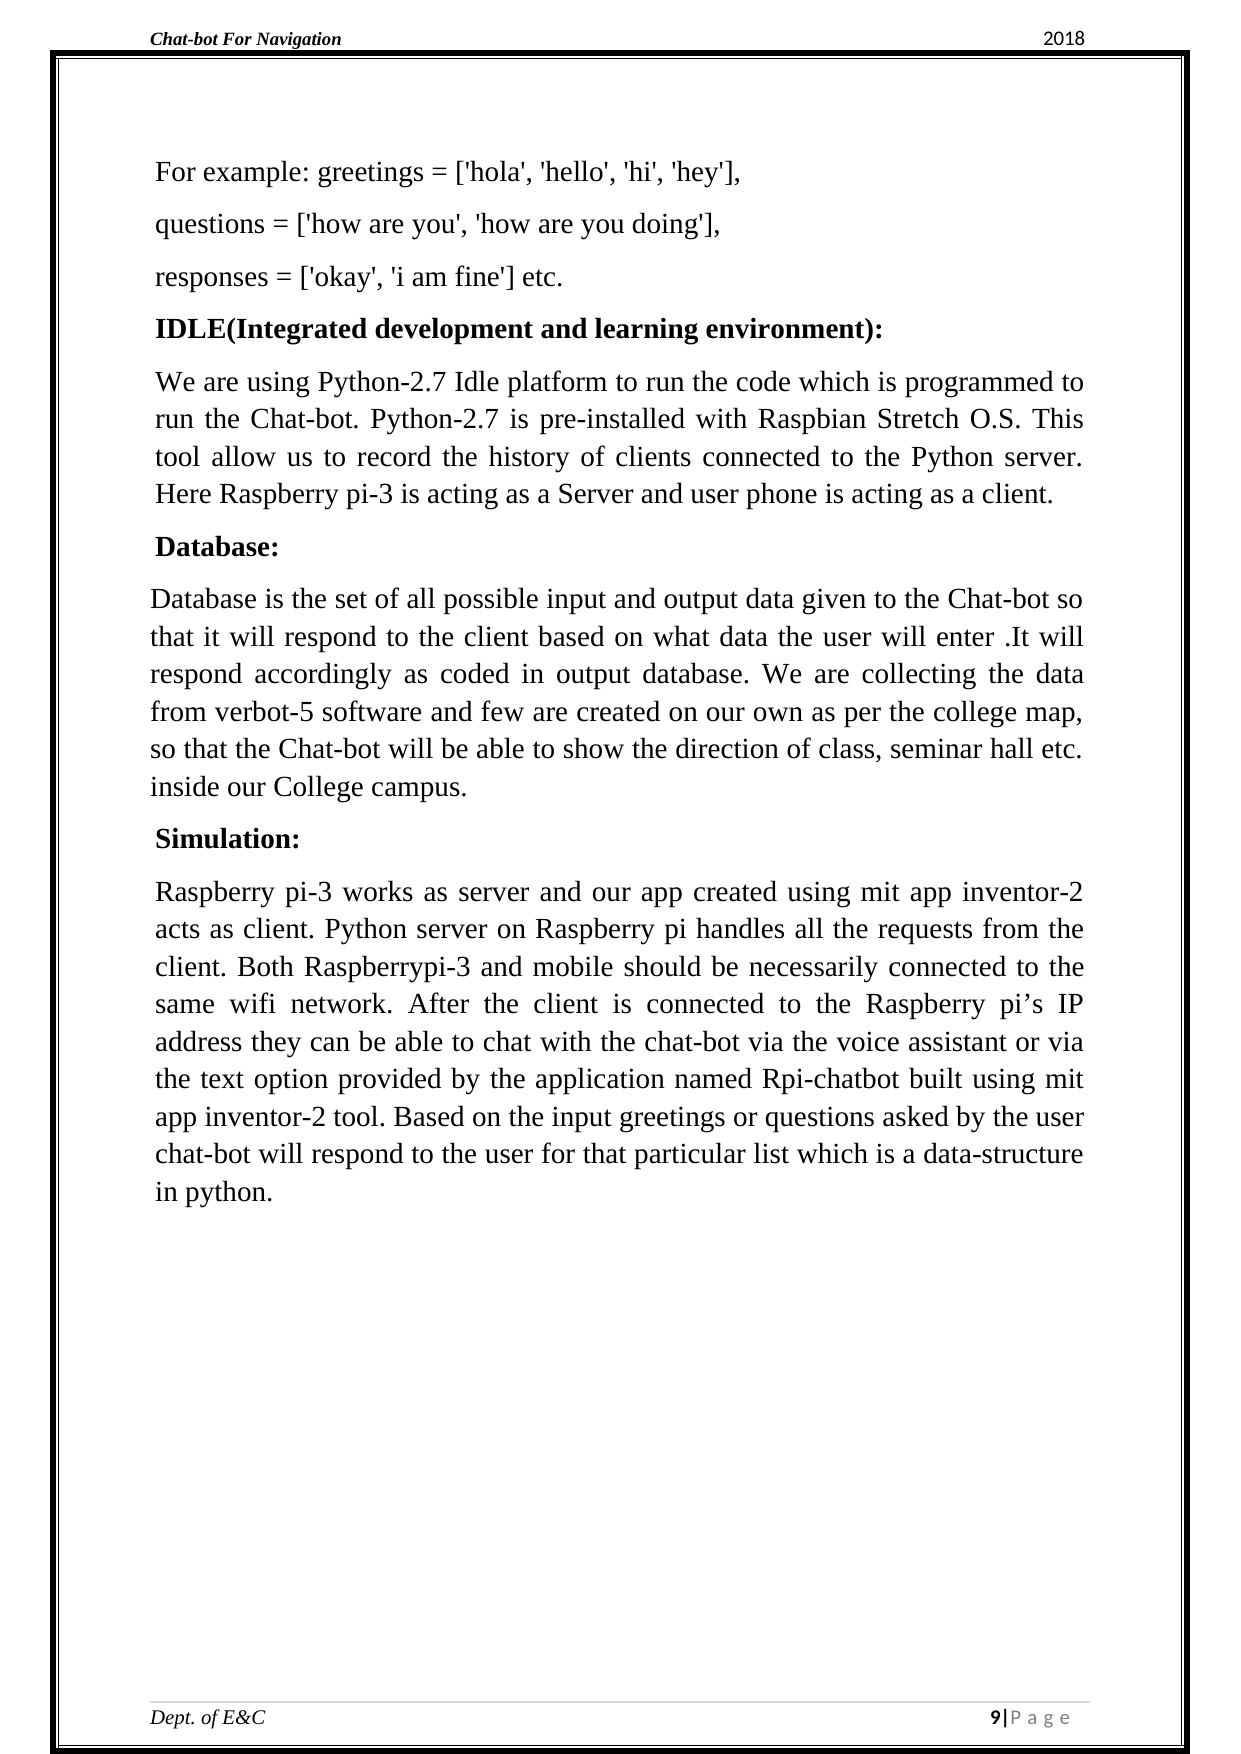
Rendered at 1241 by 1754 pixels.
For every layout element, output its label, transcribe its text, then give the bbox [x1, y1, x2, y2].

text Raspberry pi-3 works as server and our app created using mit app inventor-2 acts as client. Python server on Raspberry pi handles all the requests from the client. Both Raspberrypi-3 and mobile should be necessarily connected to the same wifi network. After the client is connected to the Raspberry pi’s IP address they can be able to chat with the chat-bot via the voice assistant or via the text option provided by the application named Rpi-chatbot built using mit app inventor-2 tool. Based on the input greetings or questions asked by the user chat-bot will respond to the user for that particular list which is a data-structure in python. [155, 870, 1085, 1207]
text Database is the set of all possible input and output data given to the Chat-bot so that it will respond to the client based on what data the user will enter .It will respond accordingly as coded in output database. We are collecting the data from verbot-5 software and few are created on our own as per the college map, so that the Chat-bot will be able to show the direction of class, seminar hall etc. inside our College campus. [150, 577, 1085, 802]
text For example: greetings = ['hola', 'hello', 'hi', 'hey'], [155, 150, 1085, 187]
text IDLE(Integrated development and learning environment): [155, 307, 1085, 345]
text We are using Python-2.7 Idle platform to run the code which is programmed to run the Chat-bot. Python-2.7 is pre-installed with Raspbian Stretch O.S. This tool allow us to record the history of clients connected to the Python server. Here Raspberry pi-3 is acting as a Server and user phone is acting as a client. [155, 360, 1085, 510]
text Simulation: [155, 817, 1085, 855]
text questions = ['how are you', 'how are you doing'], [155, 202, 1085, 240]
text responses = ['okay', 'i am fine'] etc. [155, 255, 1085, 292]
text Database: [155, 525, 1085, 562]
